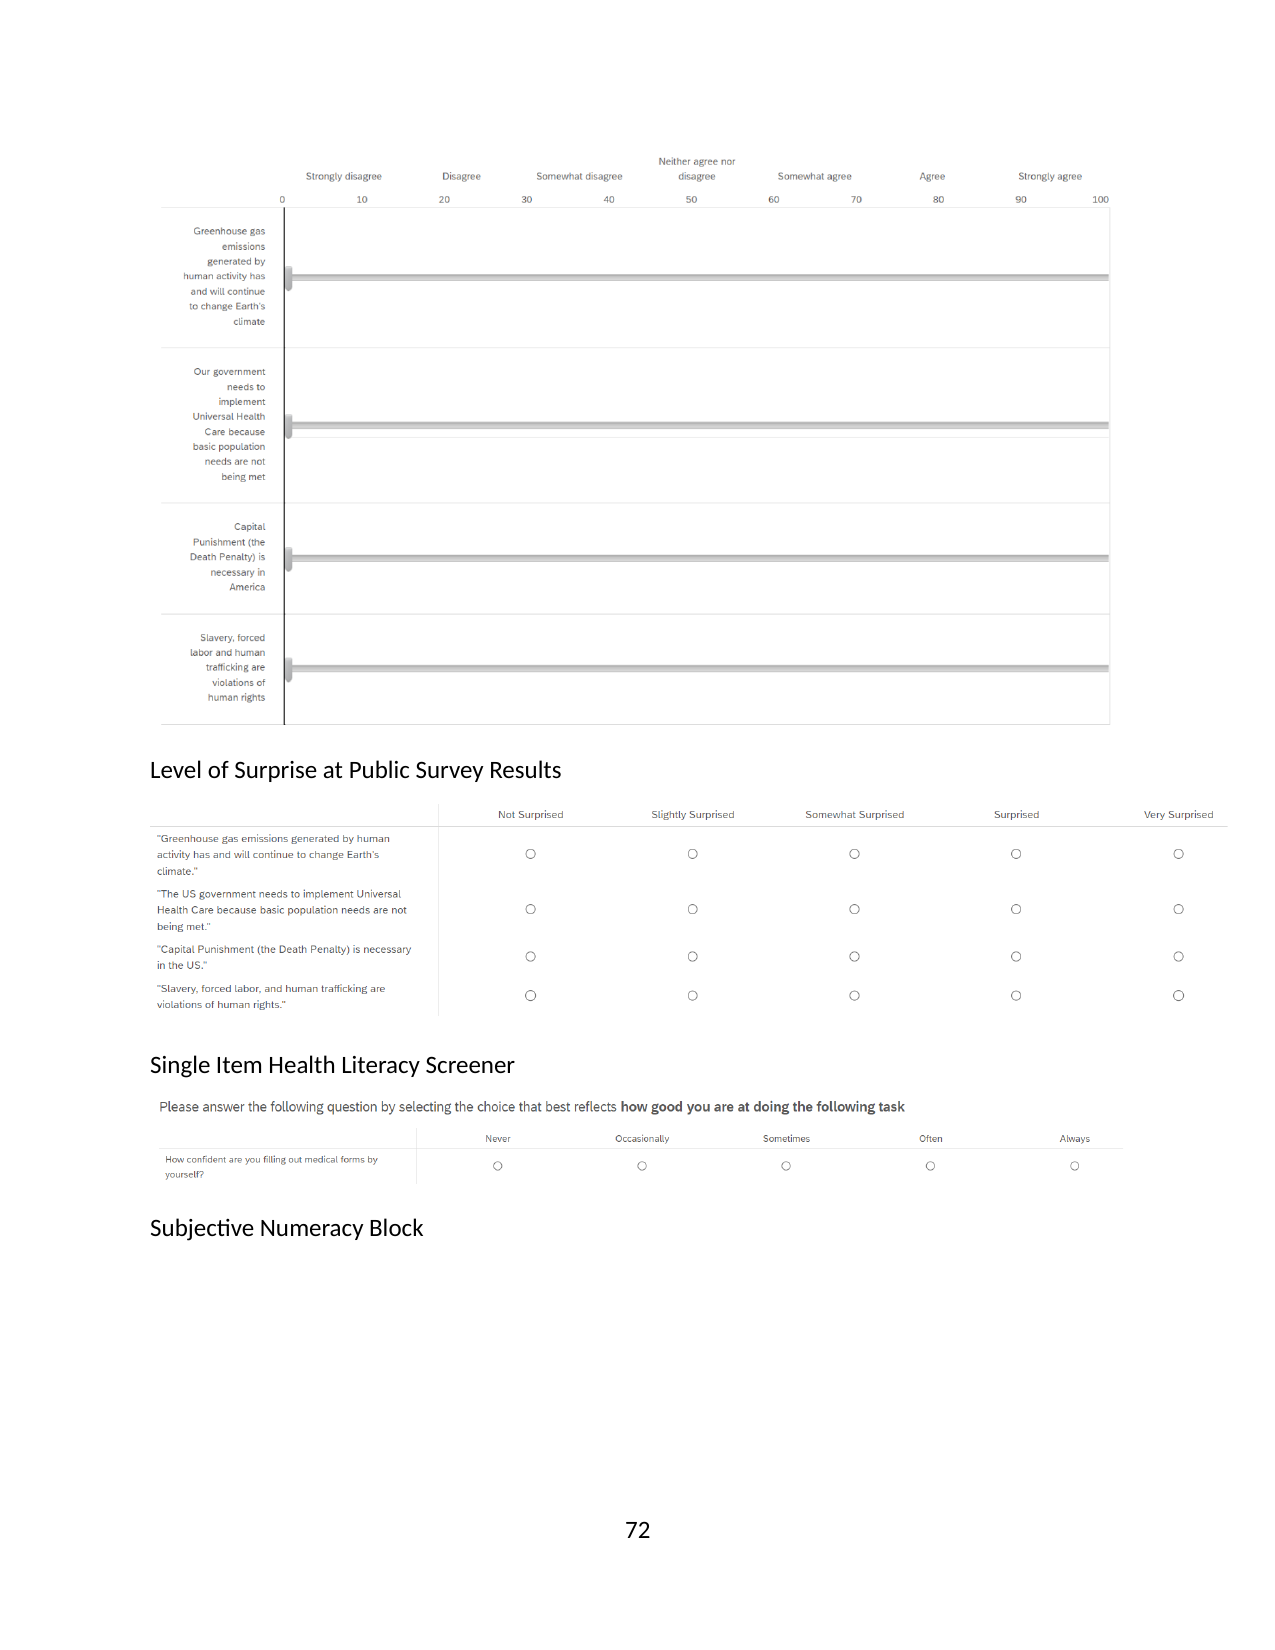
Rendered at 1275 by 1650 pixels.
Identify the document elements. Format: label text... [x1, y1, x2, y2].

text Subjective Numeracy Block [150, 1212, 1125, 1243]
picture [150, 804, 1228, 1030]
text Single Item Health Literacy Screener [150, 1049, 1125, 1079]
picture [150, 150, 1125, 736]
picture [150, 1098, 1124, 1194]
text Level of Surprise at Public Survey Results [150, 755, 1125, 785]
